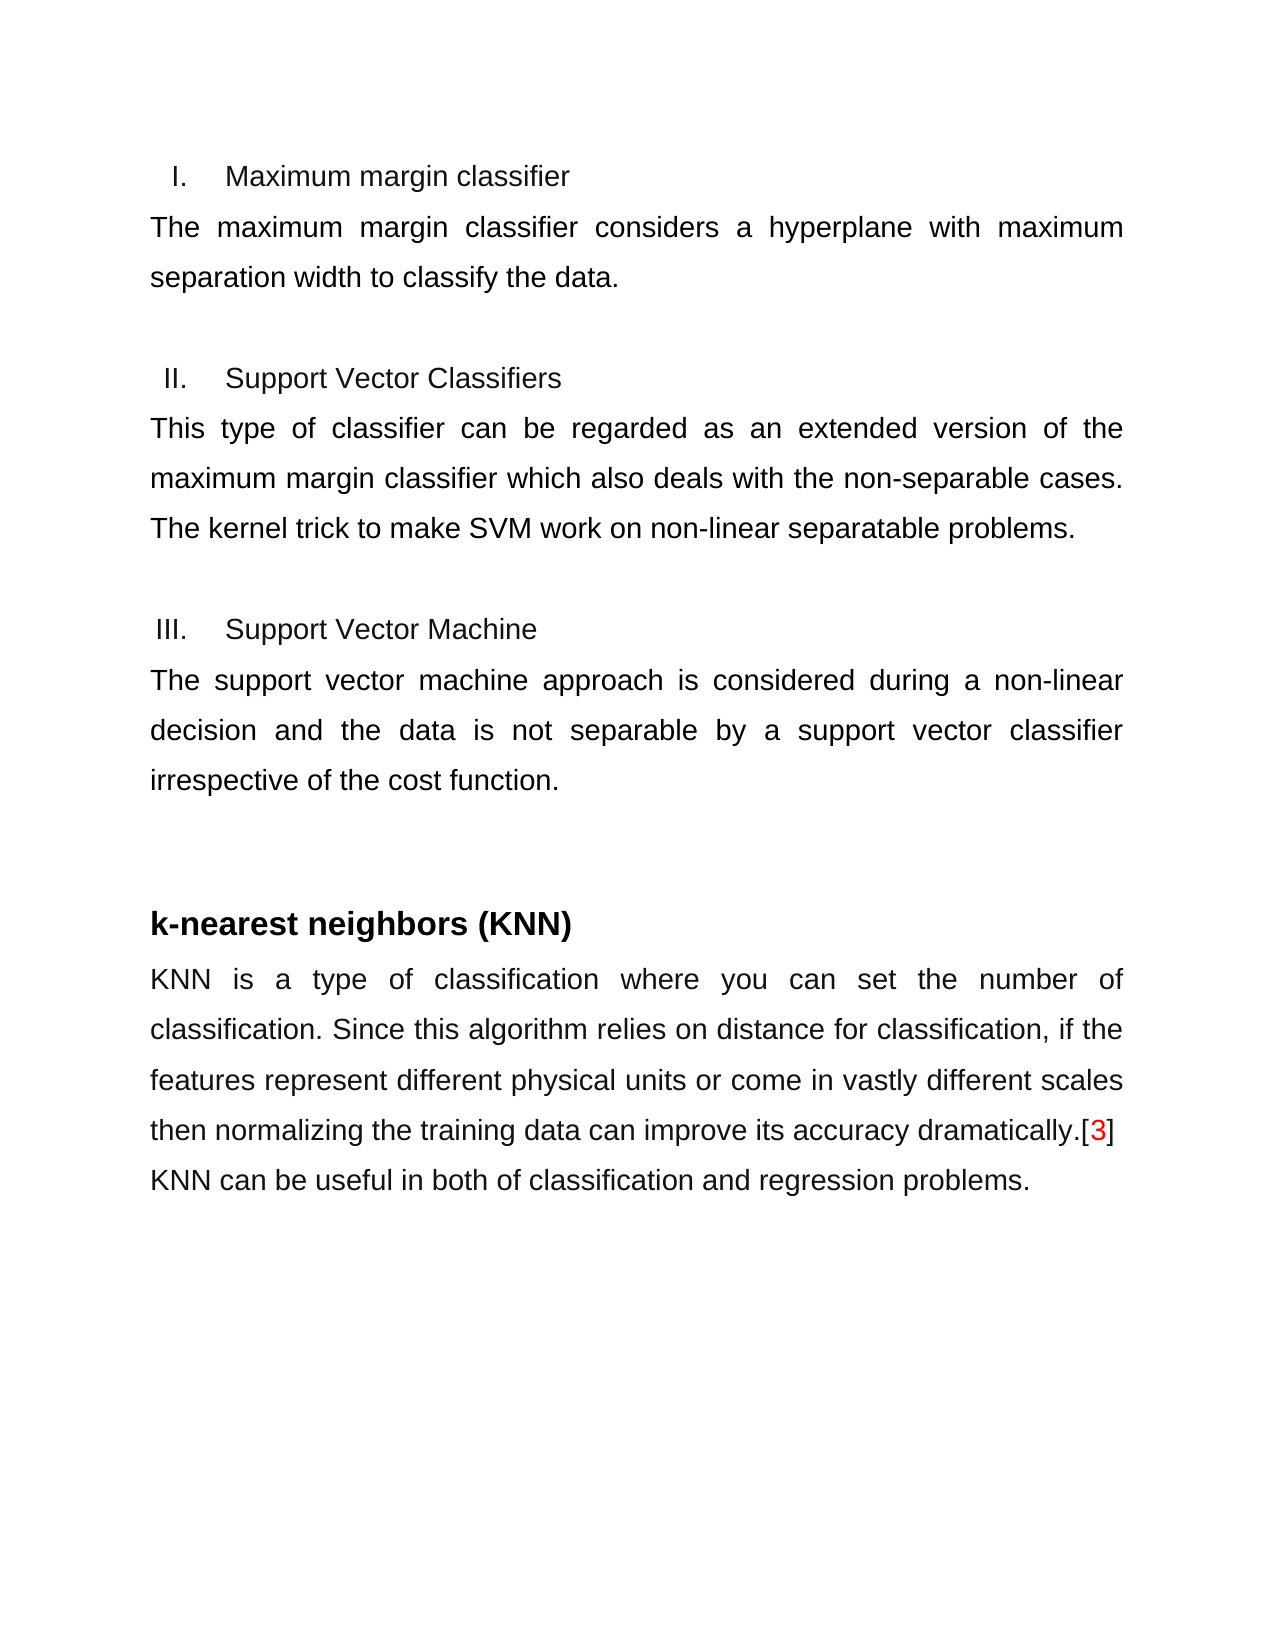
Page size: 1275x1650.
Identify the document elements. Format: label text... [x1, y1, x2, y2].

text The maximum margin classifier considers a hyperplane with maximum separation width to classify the data. [150, 210, 1125, 293]
text The support vector machine approach is considered during a non-linear decision and the data is not separable by a support vector classifier irrespective of the cost function. [150, 662, 1125, 797]
list Support Vector Machine [187, 612, 1125, 646]
text KNN can be useful in both of classification and regression problems. [150, 1163, 1125, 1197]
text This type of classifier can be regarded as an extended version of the maximum margin classifier which also deals with the non-separable cases. The kernel trick to make SVM work on non-linear separatable problems. [150, 411, 1125, 545]
list Support Vector Classifiers [187, 361, 1125, 394]
text k-nearest neighbors (KNN) [150, 904, 1125, 943]
text KNN is a type of classification where you can set the number of classification. Since this algorithm relies on distance for classification, if the features represent different physical units or come in vastly different scales then normalizing the training data can improve its accuracy dramatically.[3] [150, 962, 1125, 1146]
list Maximum margin classifier [187, 159, 1125, 193]
